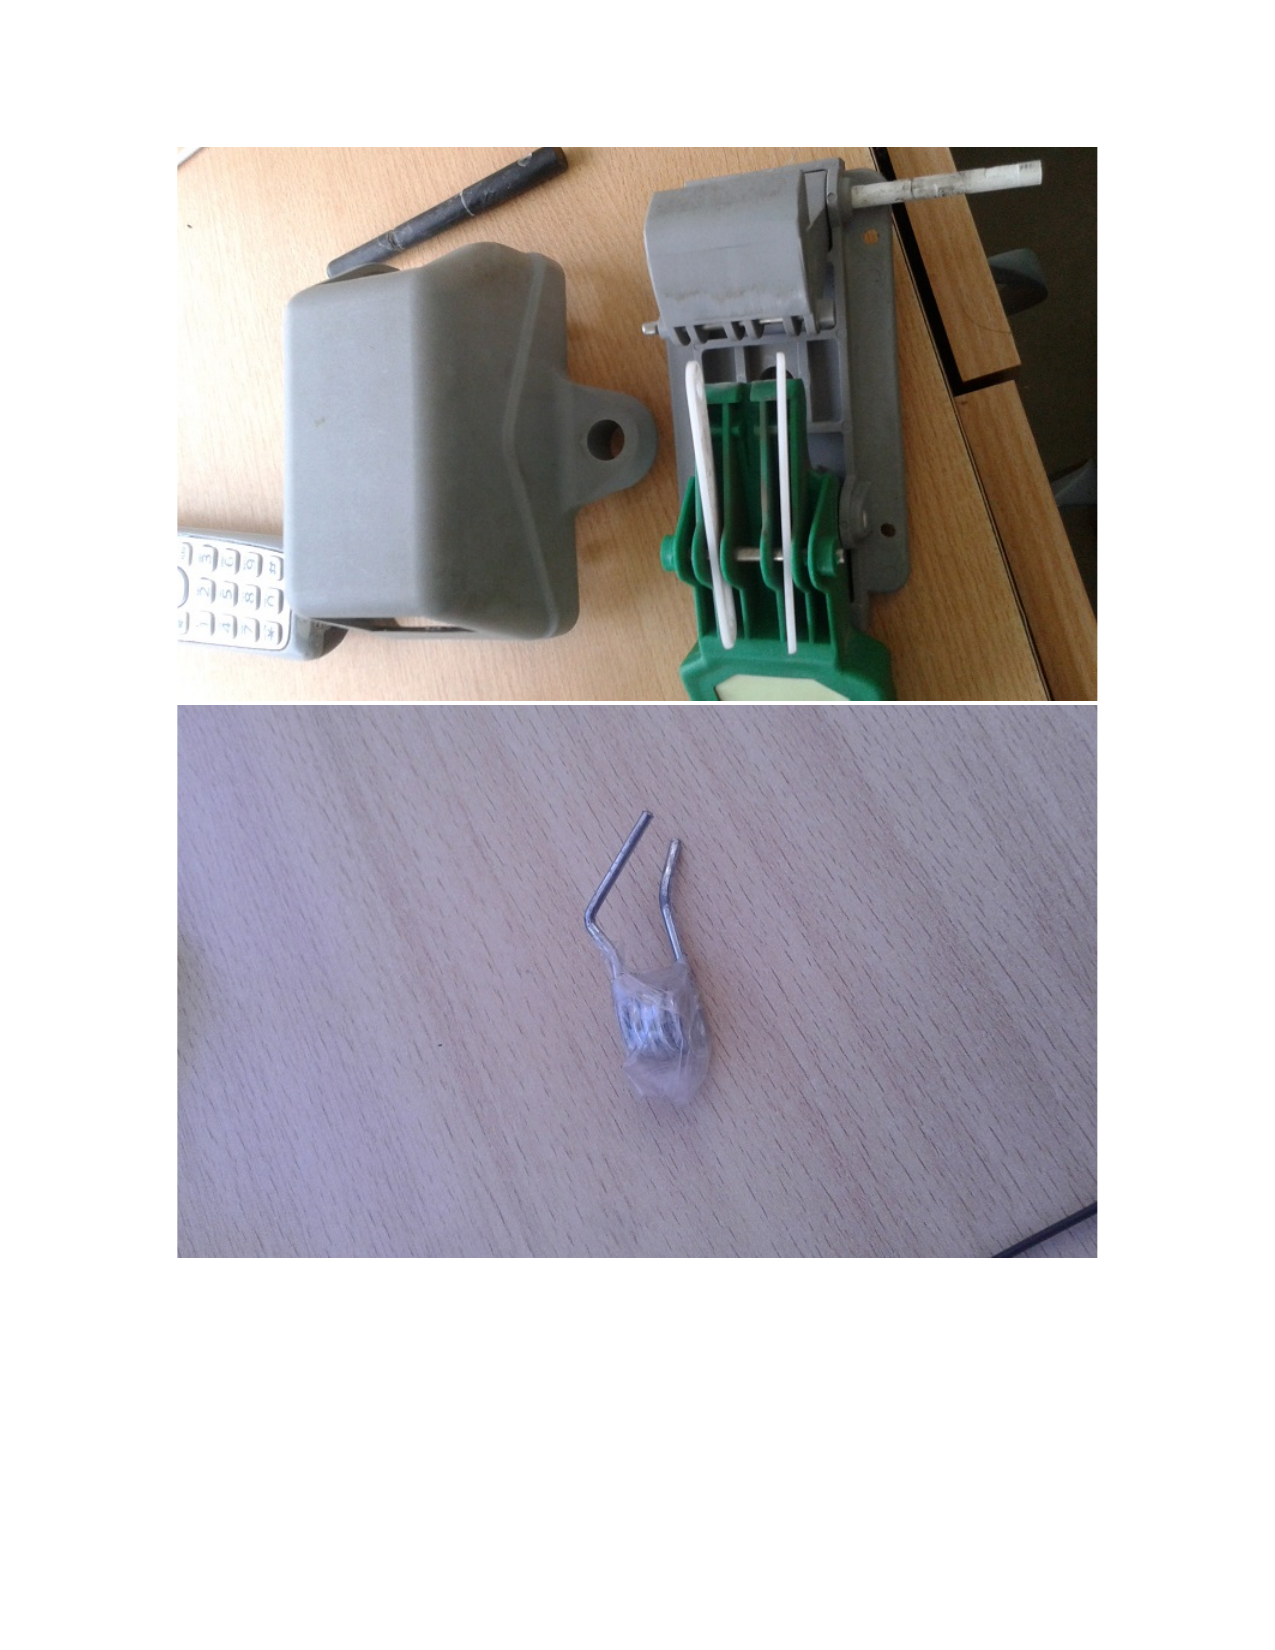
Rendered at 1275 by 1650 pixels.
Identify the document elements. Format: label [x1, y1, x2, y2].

picture [177, 147, 1098, 701]
picture [177, 705, 1098, 1258]
